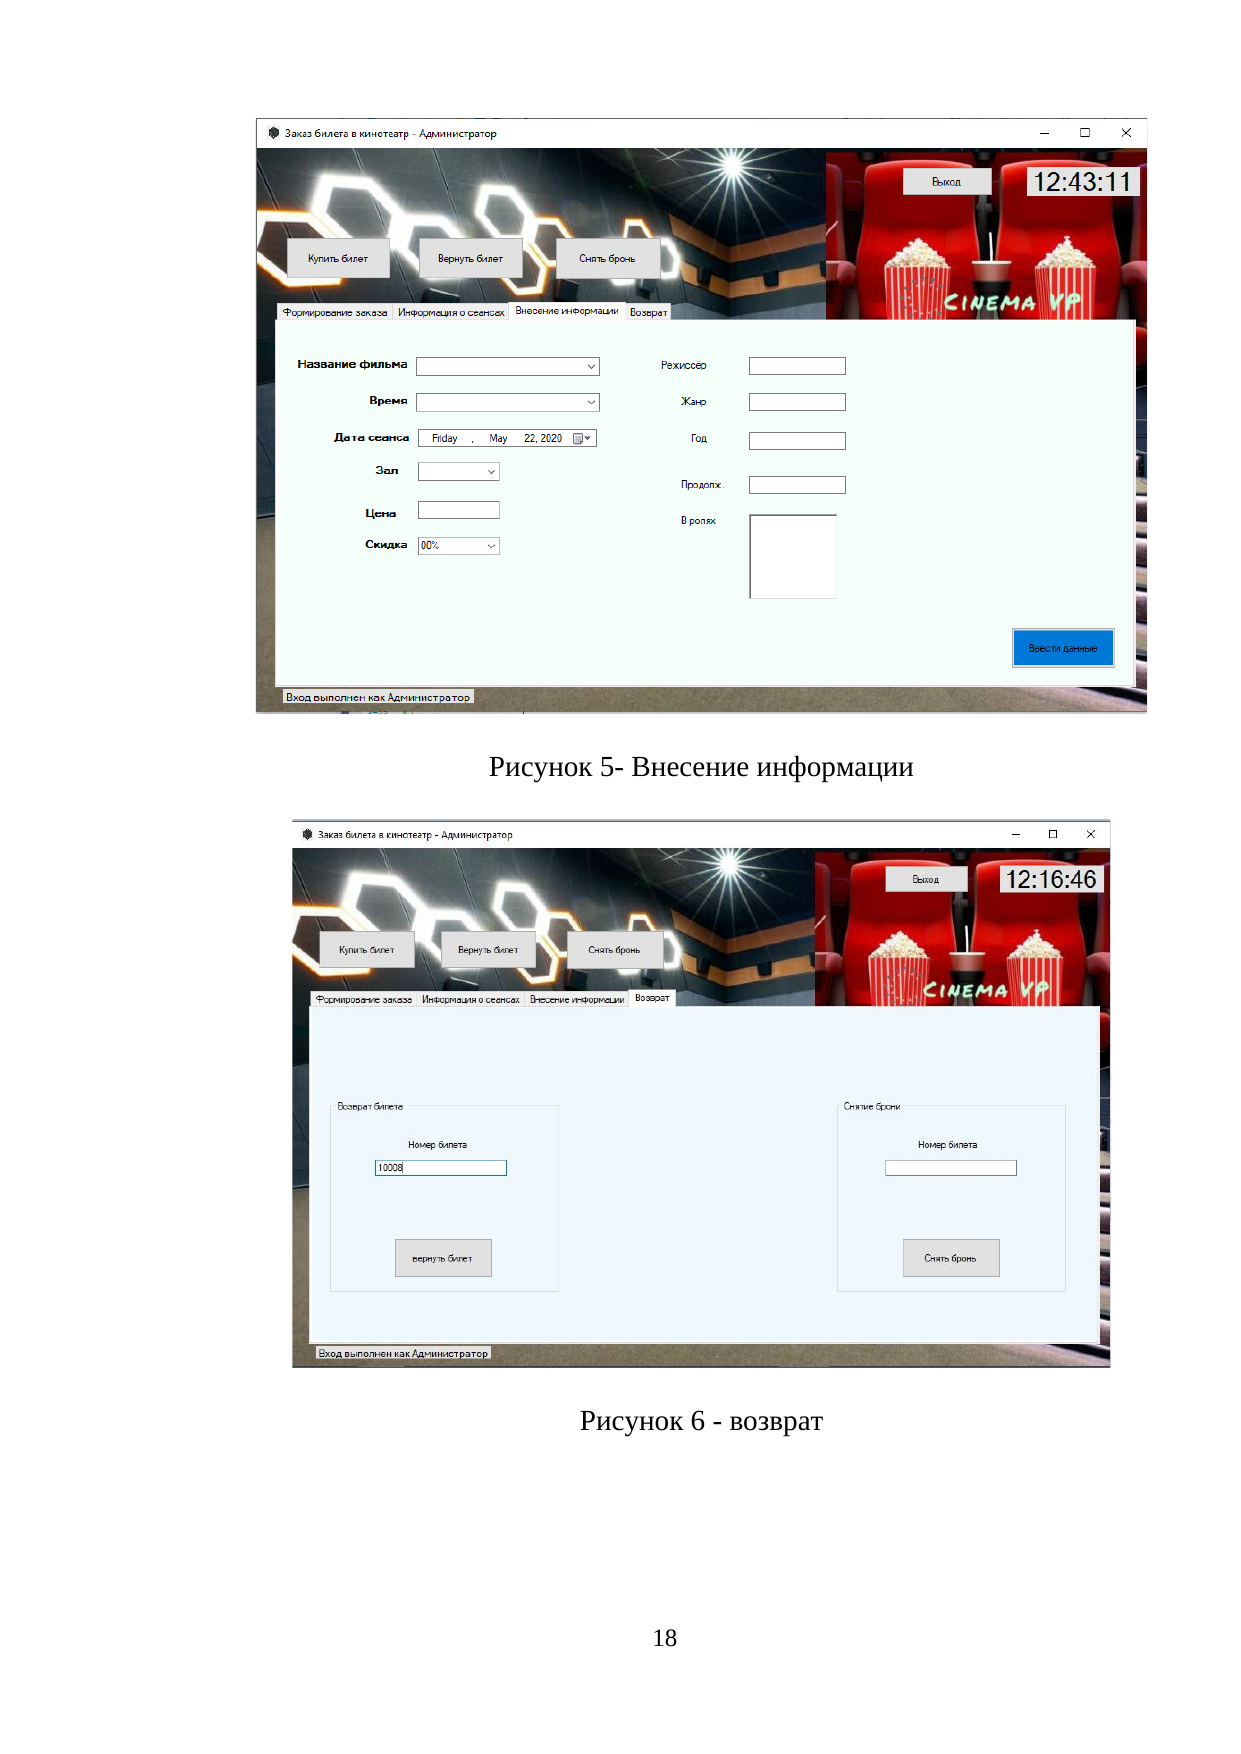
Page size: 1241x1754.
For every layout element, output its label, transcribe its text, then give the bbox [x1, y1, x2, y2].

text Рисунок 6 - возврат [177, 1403, 1152, 1437]
picture [292, 819, 1111, 1368]
picture [255, 118, 1148, 714]
text Рисунок 5- Внесение информации [177, 749, 1152, 782]
